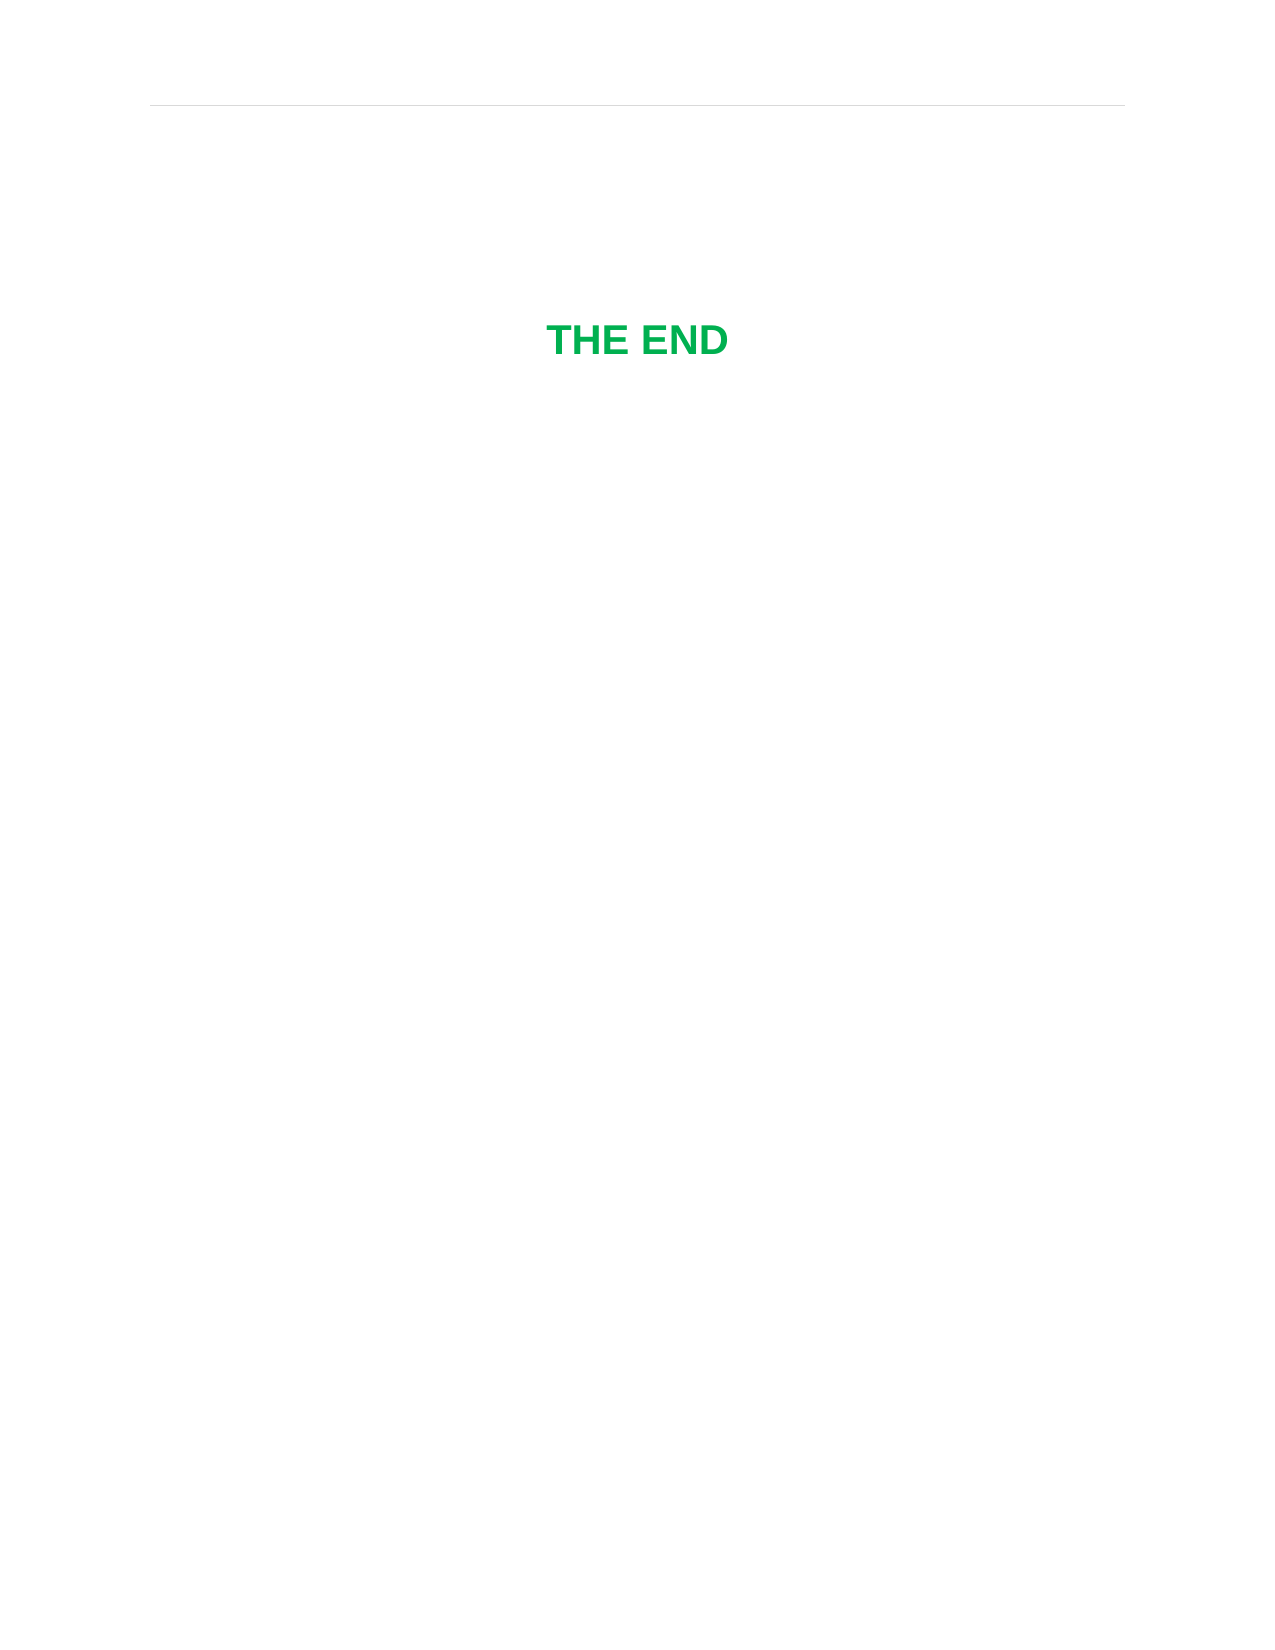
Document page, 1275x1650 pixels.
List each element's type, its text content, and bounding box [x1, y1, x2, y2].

text THE END [150, 315, 1125, 363]
